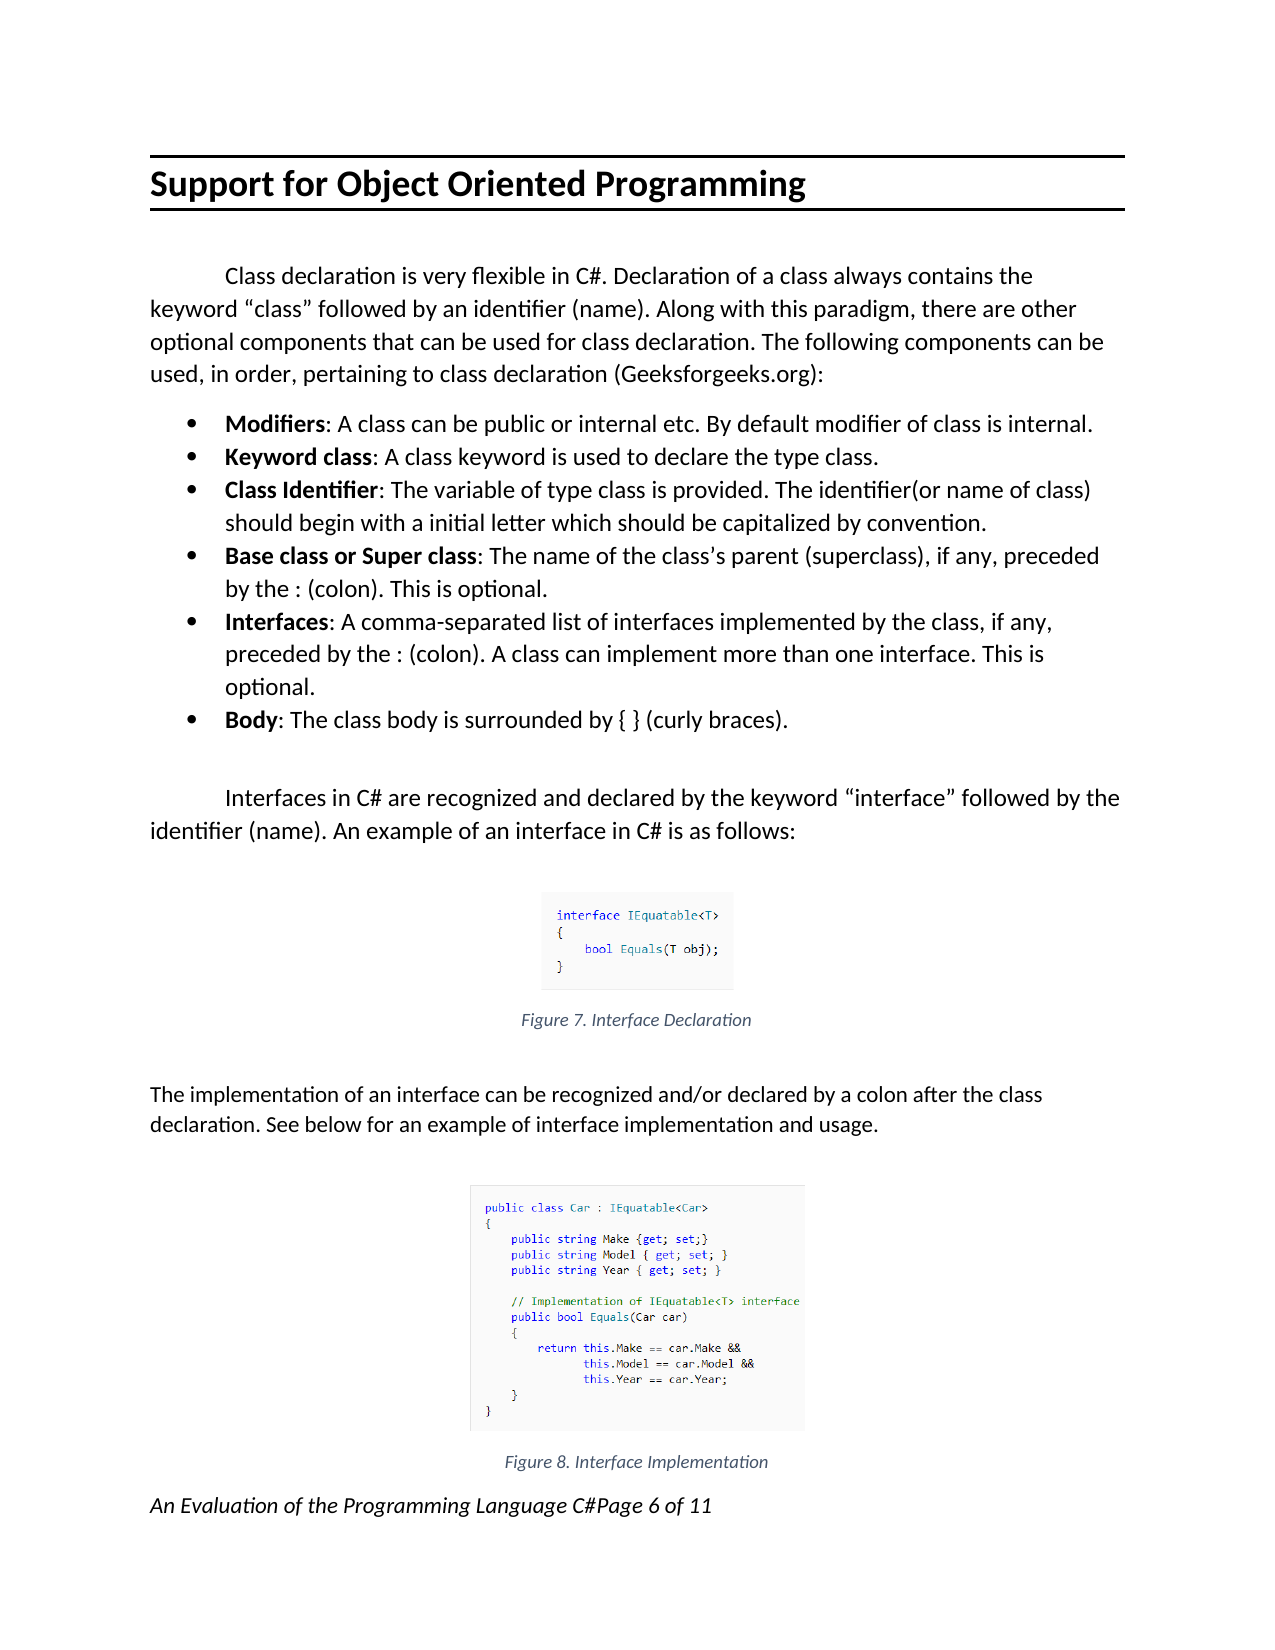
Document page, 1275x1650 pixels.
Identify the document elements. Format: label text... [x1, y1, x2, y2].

list Interfaces: A comma-separated list of interfaces implemented by the class, if any, preceded by the : (colon). A class can implement more than one interface. This is optional. [187, 606, 1125, 702]
text Figure 8. Interface Implementation [150, 1450, 1125, 1473]
picture [470, 1185, 805, 1431]
list Keyword class: A class keyword is used to declare the type class. [187, 441, 1125, 472]
text The implementation of an interface can be recognized and/or declared by a colon after the class declaration. See below for an example of interface implementation and usage. [150, 1080, 1125, 1138]
list Base class or Super class: The name of the class’s parent (superclass), if any, preceded by the : (colon). This is optional. [187, 540, 1125, 603]
text Support for Object Oriented Programming [150, 158, 1125, 208]
list Body: The class body is surrounded by { } (curly braces). [187, 704, 1125, 735]
picture [541, 892, 734, 990]
list Class Identifier: The variable of type class is provided. The identifier(or name of class) should begin with a initial letter which should be capitalized by convention. [187, 474, 1125, 537]
text Interfaces in C# are recognized and declared by the keyword “interface” followed by the identifier (name). An example of an interface in C# is as follows: [150, 782, 1125, 845]
text Figure 7. Interface Declaration [150, 1008, 1125, 1031]
list Modifiers: A class can be public or internal etc. By default modifier of class is internal. [187, 408, 1125, 439]
text Class declaration is very flexible in C#. Declaration of a class always contains the keyword “class” followed by an identifier (name). Along with this paradigm, there are other optional components that can be used for class declaration. The following components can be used, in order, pertaining to class declaration (Geeksforgeeks.org): [150, 260, 1125, 389]
